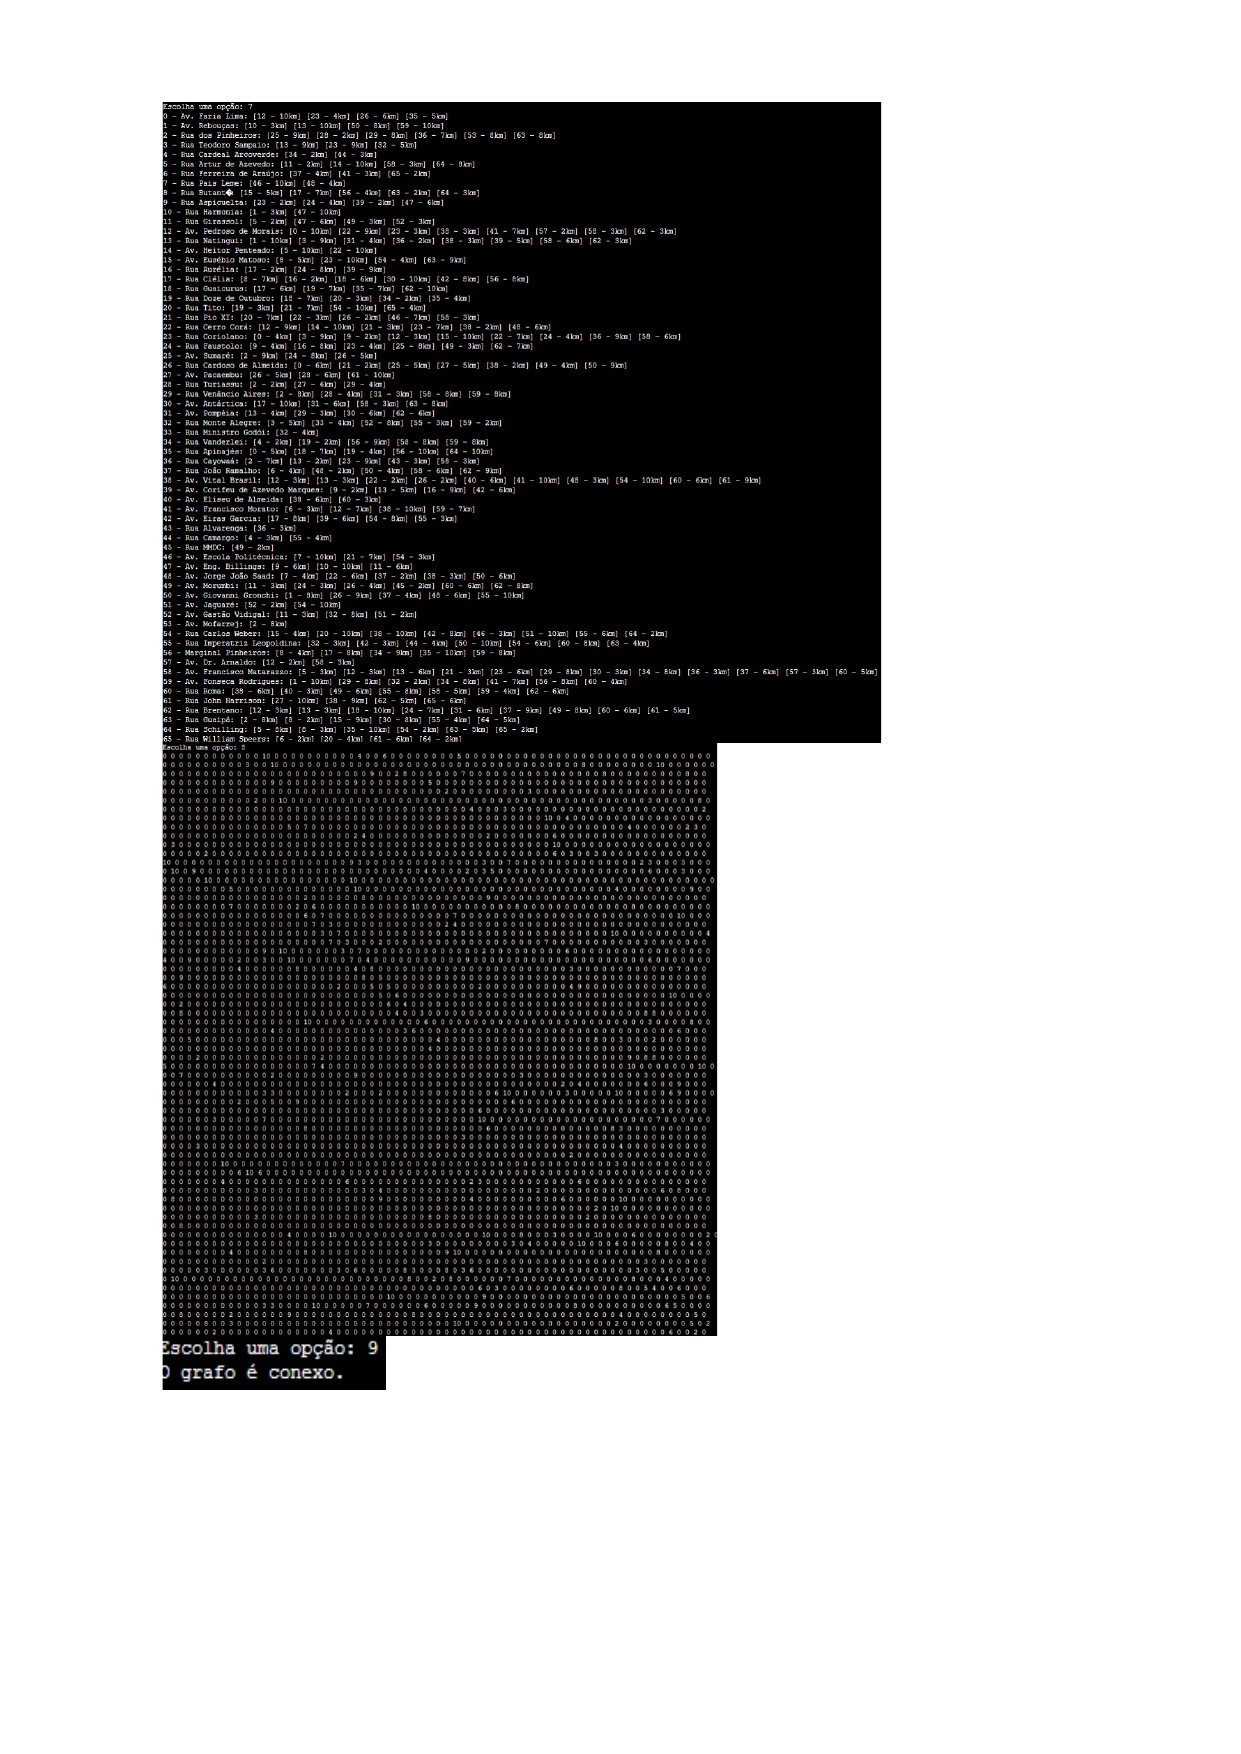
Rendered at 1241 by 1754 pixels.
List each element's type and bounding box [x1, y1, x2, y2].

picture [162, 102, 882, 1390]
